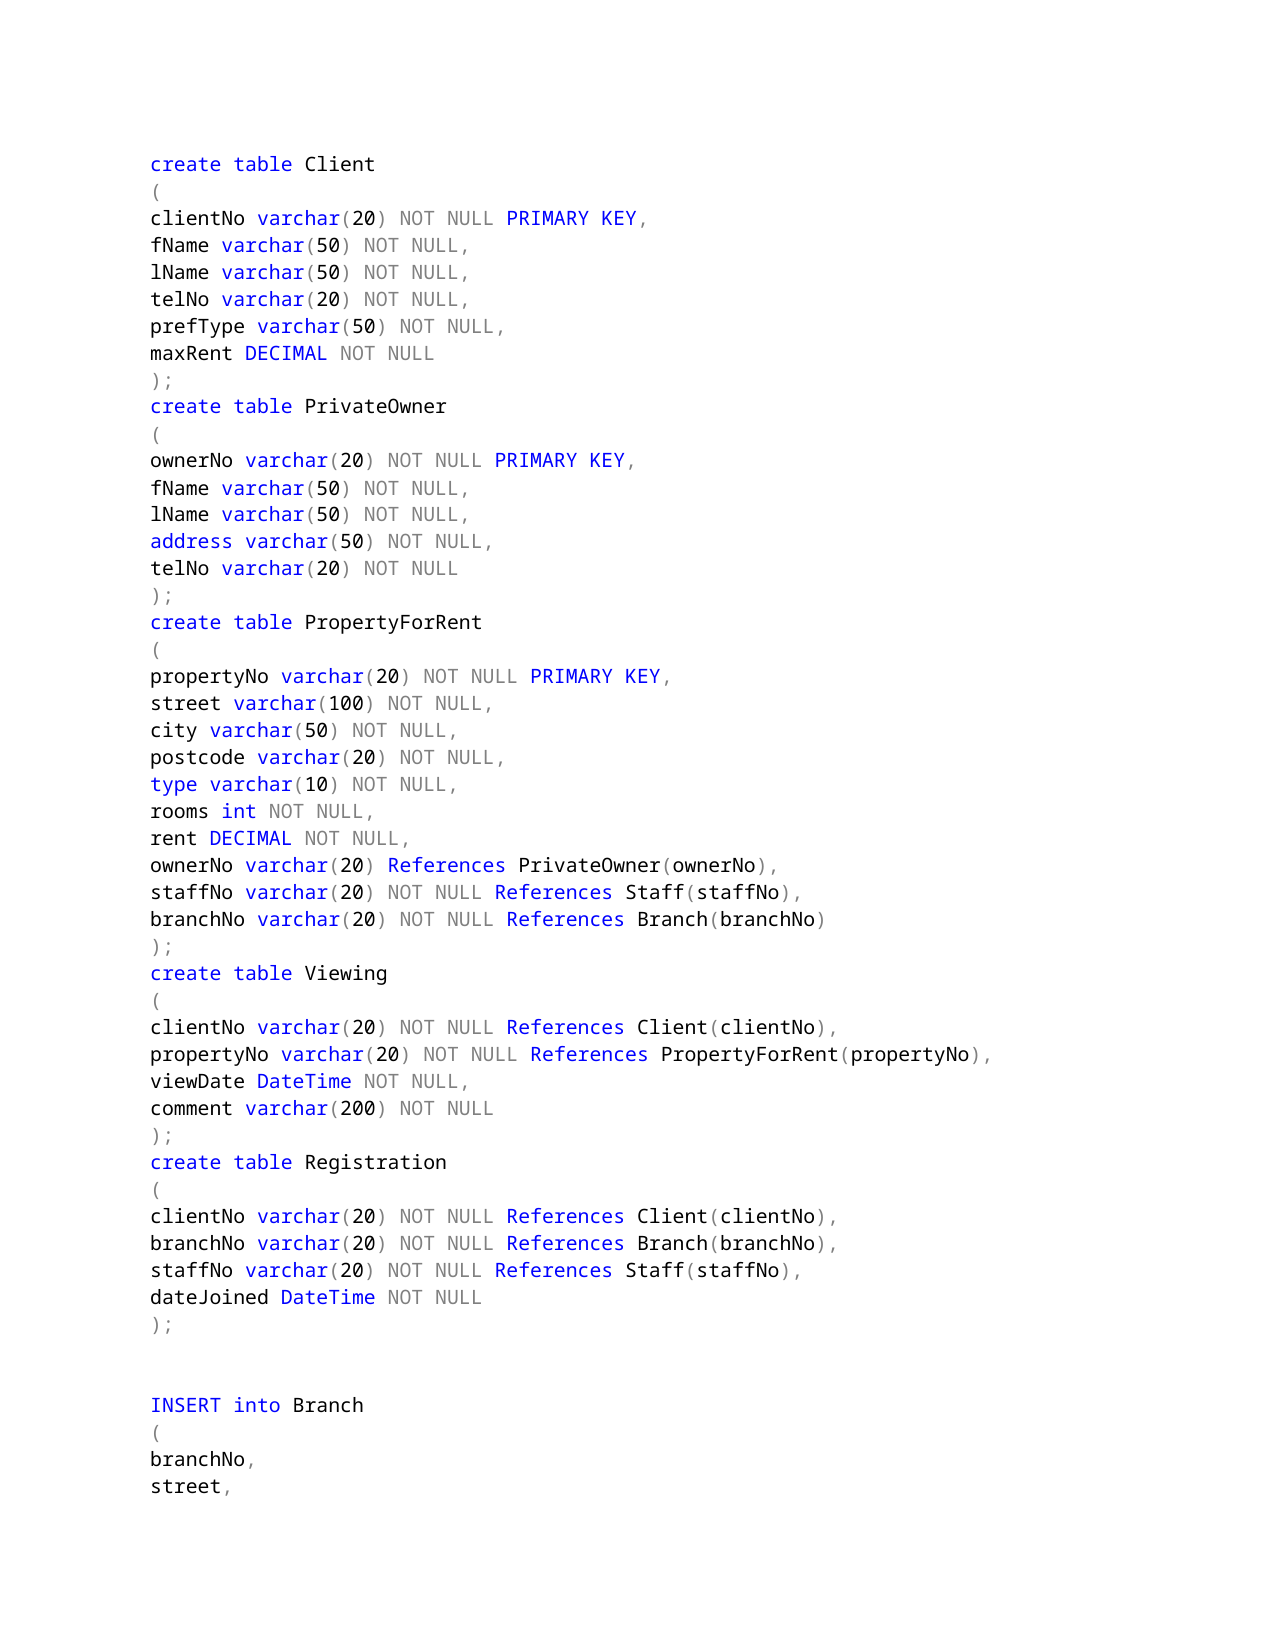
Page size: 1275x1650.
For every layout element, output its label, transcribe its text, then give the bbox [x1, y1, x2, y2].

text telNo varchar(20) NOT NULL, [150, 285, 1125, 312]
text prefType varchar(50) NOT NULL, [150, 312, 1125, 339]
text lName varchar(50) NOT NULL, [150, 258, 1125, 285]
text branchNo varchar(20) NOT NULL References Branch(branchNo) [150, 905, 1125, 932]
text ( [150, 420, 1125, 447]
text maxRent DECIMAL NOT NULL [150, 339, 1125, 366]
text create table Client [150, 150, 1125, 177]
text create table PrivateOwner [150, 393, 1125, 420]
text ); [150, 1121, 1125, 1148]
text create table Registration [150, 1148, 1125, 1175]
text rent DECIMAL NOT NULL, [150, 824, 1125, 851]
text street, [150, 1472, 1125, 1499]
text lName varchar(50) NOT NULL, [150, 501, 1125, 528]
text branchNo varchar(20) NOT NULL References Branch(branchNo), [150, 1229, 1125, 1256]
text clientNo varchar(20) NOT NULL References Client(clientNo), [150, 1202, 1125, 1229]
text fName varchar(50) NOT NULL, [150, 474, 1125, 501]
text branchNo, [150, 1445, 1125, 1472]
text INSERT into Branch [150, 1391, 1125, 1418]
text comment varchar(200) NOT NULL [150, 1094, 1125, 1121]
text create table PropertyForRent [150, 609, 1125, 636]
text address varchar(50) NOT NULL, [150, 528, 1125, 555]
text street varchar(100) NOT NULL, [150, 689, 1125, 717]
text type varchar(10) NOT NULL, [150, 771, 1125, 797]
text rooms int NOT NULL, [150, 797, 1125, 824]
text propertyNo varchar(20) NOT NULL References PropertyForRent(propertyNo), [150, 1040, 1125, 1067]
text telNo varchar(20) NOT NULL [150, 555, 1125, 582]
text propertyNo varchar(20) NOT NULL PRIMARY KEY, [150, 663, 1125, 689]
text ); [150, 1310, 1125, 1337]
text ); [150, 932, 1125, 959]
text create table Viewing [150, 959, 1125, 986]
text clientNo varchar(20) NOT NULL PRIMARY KEY, [150, 204, 1125, 231]
text staffNo varchar(20) NOT NULL References Staff(staffNo), [150, 1256, 1125, 1283]
text ); [150, 366, 1125, 393]
text fName varchar(50) NOT NULL, [150, 231, 1125, 258]
text viewDate DateTime NOT NULL, [150, 1067, 1125, 1094]
text postcode varchar(20) NOT NULL, [150, 743, 1125, 771]
text ( [150, 177, 1125, 204]
text staffNo varchar(20) NOT NULL References Staff(staffNo), [150, 878, 1125, 905]
text ); [150, 582, 1125, 609]
text dateJoined DateTime NOT NULL [150, 1283, 1125, 1310]
text ( [150, 986, 1125, 1013]
text ( [150, 1418, 1125, 1445]
text clientNo varchar(20) NOT NULL References Client(clientNo), [150, 1013, 1125, 1040]
text ownerNo varchar(20) NOT NULL PRIMARY KEY, [150, 447, 1125, 474]
text ( [150, 636, 1125, 663]
text ( [150, 1175, 1125, 1202]
text ownerNo varchar(20) References PrivateOwner(ownerNo), [150, 851, 1125, 878]
text city varchar(50) NOT NULL, [150, 717, 1125, 743]
